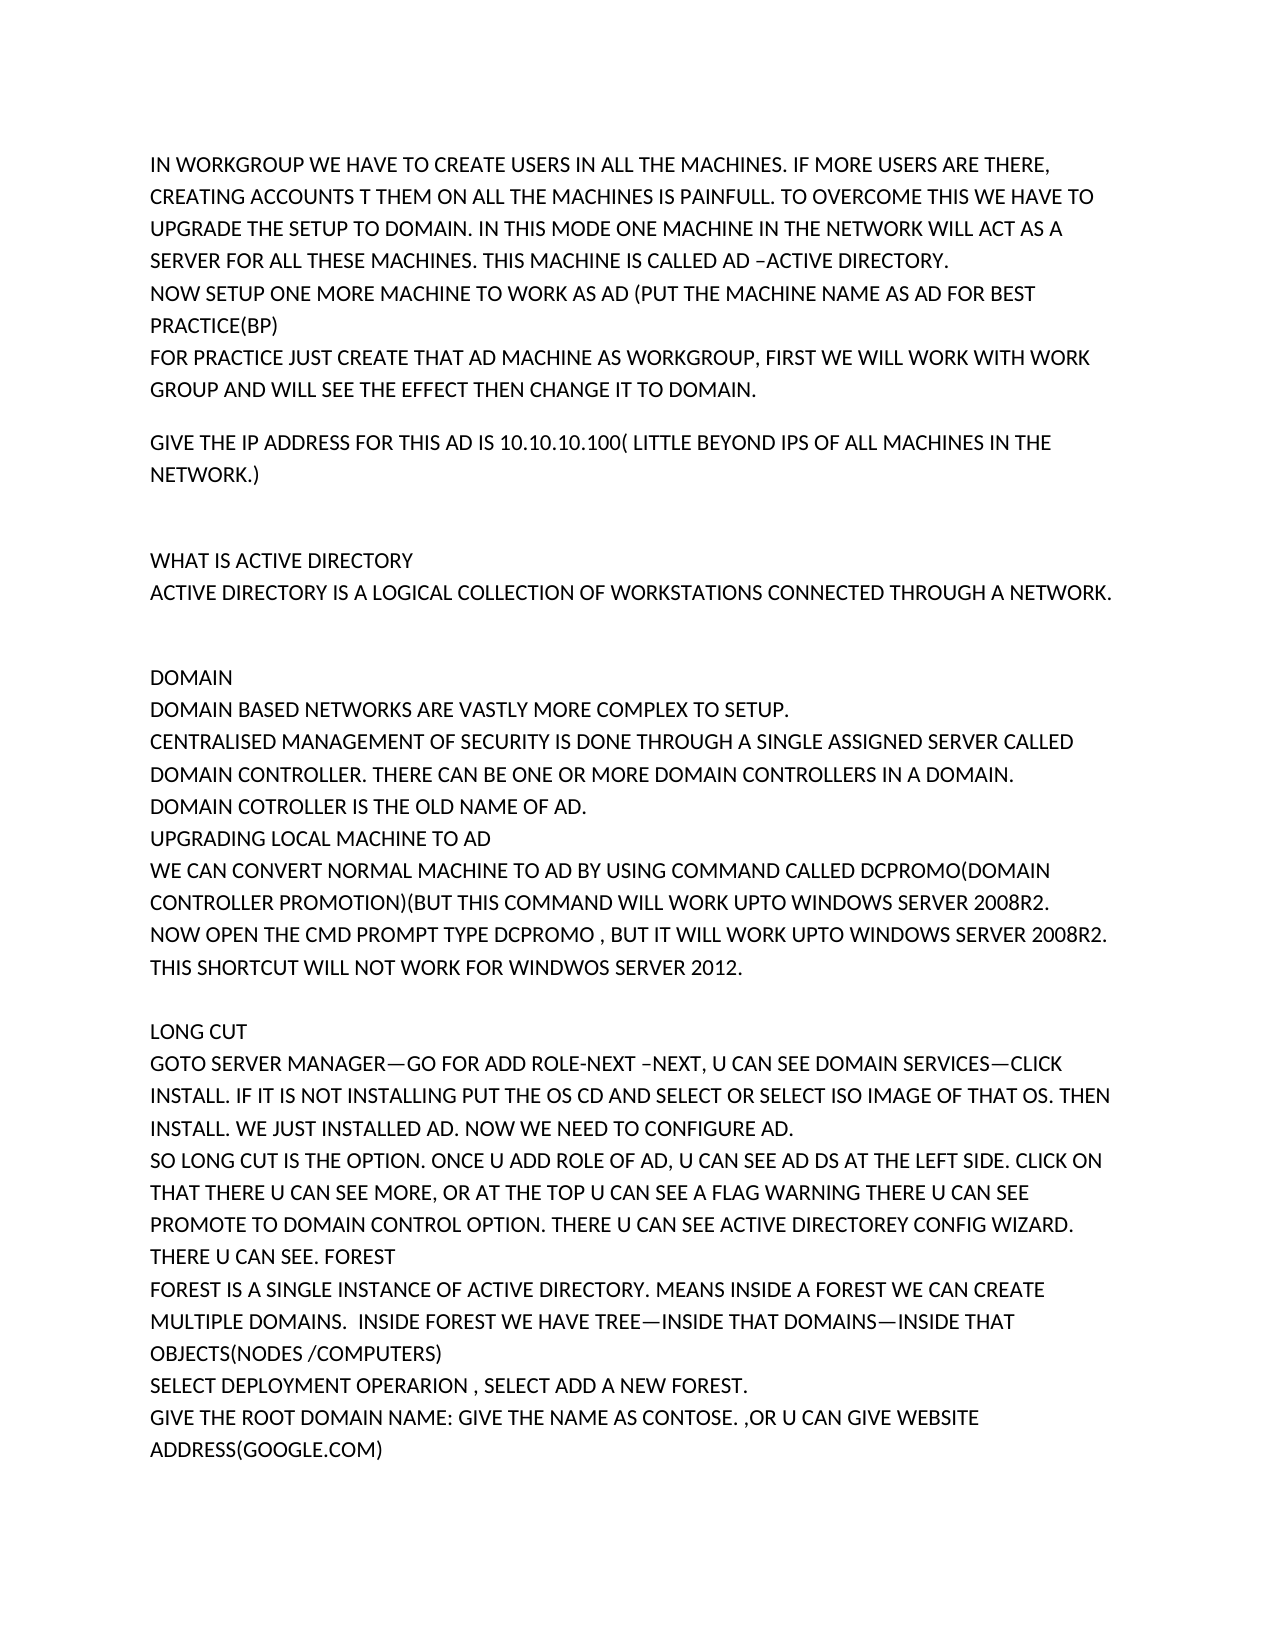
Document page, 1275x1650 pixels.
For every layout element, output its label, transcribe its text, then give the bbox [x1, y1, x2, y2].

text DOMAIN DOMAIN BASED NETWORKS ARE VASTLY MORE COMPLEX TO SETUP. CENTRALISED MANAGEMENT OF SECURITY IS DONE THROUGH A SINGLE ASSIGNED SERVER CALLED DOMAIN CONTROLLER. THERE CAN BE ONE OR MORE DOMAIN CONTROLLERS IN A DOMAIN. DOMAIN COTROLLER IS THE OLD NAME OF AD. UPGRADING LOCAL MACHINE TO AD WE CAN CONVERT NORMAL MACHINE TO AD BY USING COMMAND CALLED DCPROMO(DOMAIN CONTROLLER PROMOTION)(BUT THIS COMMAND WILL WORK UPTO WINDOWS SERVER 2008R2. NOW OPEN THE CMD PROMPT TYPE DCPROMO , BUT IT WILL WORK UPTO WINDOWS SERVER 2008R2. THIS SHORTCUT WILL NOT WORK FOR WINDWOS SERVER 2012. LONG CUT GOTO SERVER MANAGER—GO FOR ADD ROLE-NEXT –NEXT, U CAN SEE DOMAIN SERVICES—CLICK INSTALL. IF IT IS NOT INSTALLING PUT THE OS CD AND SELECT OR SELECT ISO IMAGE OF THAT OS. THEN INSTALL. WE JUST INSTALLED AD. NOW WE NEED TO CONFIGURE AD. SO LONG CUT IS THE OPTION. ONCE U ADD ROLE OF AD, U CAN SEE AD DS AT THE LEFT SIDE. CLICK ON THAT THERE U CAN SEE MORE, OR AT THE TOP U CAN SEE A FLAG WARNING THERE U CAN SEE PROMOTE TO DOMAIN CONTROL OPTION. THERE U CAN SEE ACTIVE DIRECTOREY CONFIG WIZARD. THERE U CAN SEE. FOREST FOREST IS A SINGLE INSTANCE OF ACTIVE DIRECTORY. MEANS INSIDE A FOREST WE CAN CREATE MULTIPLE DOMAINS. INSIDE FOREST WE HAVE TREE—INSIDE THAT DOMAINS—INSIDE THAT OBJECTS(NODES /COMPUTERS) SELECT DEPLOYMENT OPERARION , SELECT ADD A NEW FOREST. GIVE THE ROOT DOMAIN NAME: GIVE THE NAME AS CONTOSE. ,OR U CAN GIVE WEBSITE ADDRESS(GOOGLE.COM) [150, 663, 1125, 1464]
text GIVE THE IP ADDRESS FOR THIS AD IS 10.10.10.100( LITTLE BEYOND IPS OF ALL MACHINES IN THE NETWORK.) [150, 428, 1125, 521]
text WHAT IS ACTIVE DIRECTORY ACTIVE DIRECTORY IS A LOGICAL COLLECTION OF WORKSTATIONS CONNECTED THROUGH A NETWORK. [150, 546, 1125, 638]
text IN WORKGROUP WE HAVE TO CREATE USERS IN ALL THE MACHINES. IF MORE USERS ARE THERE, CREATING ACCOUNTS T THEM ON ALL THE MACHINES IS PAINFULL. TO OVERCOME THIS WE HAVE TO UPGRADE THE SETUP TO DOMAIN. IN THIS MODE ONE MACHINE IN THE NETWORK WILL ACT AS A SERVER FOR ALL THESE MACHINES. THIS MACHINE IS CALLED AD –ACTIVE DIRECTORY. NOW SETUP ONE MORE MACHINE TO WORK AS AD (PUT THE MACHINE NAME AS AD FOR BEST PRACTICE(BP) FOR PRACTICE JUST CREATE THAT AD MACHINE AS WORKGROUP, FIRST WE WILL WORK WITH WORK GROUP AND WILL SEE THE EFFECT THEN CHANGE IT TO DOMAIN. [150, 150, 1125, 403]
